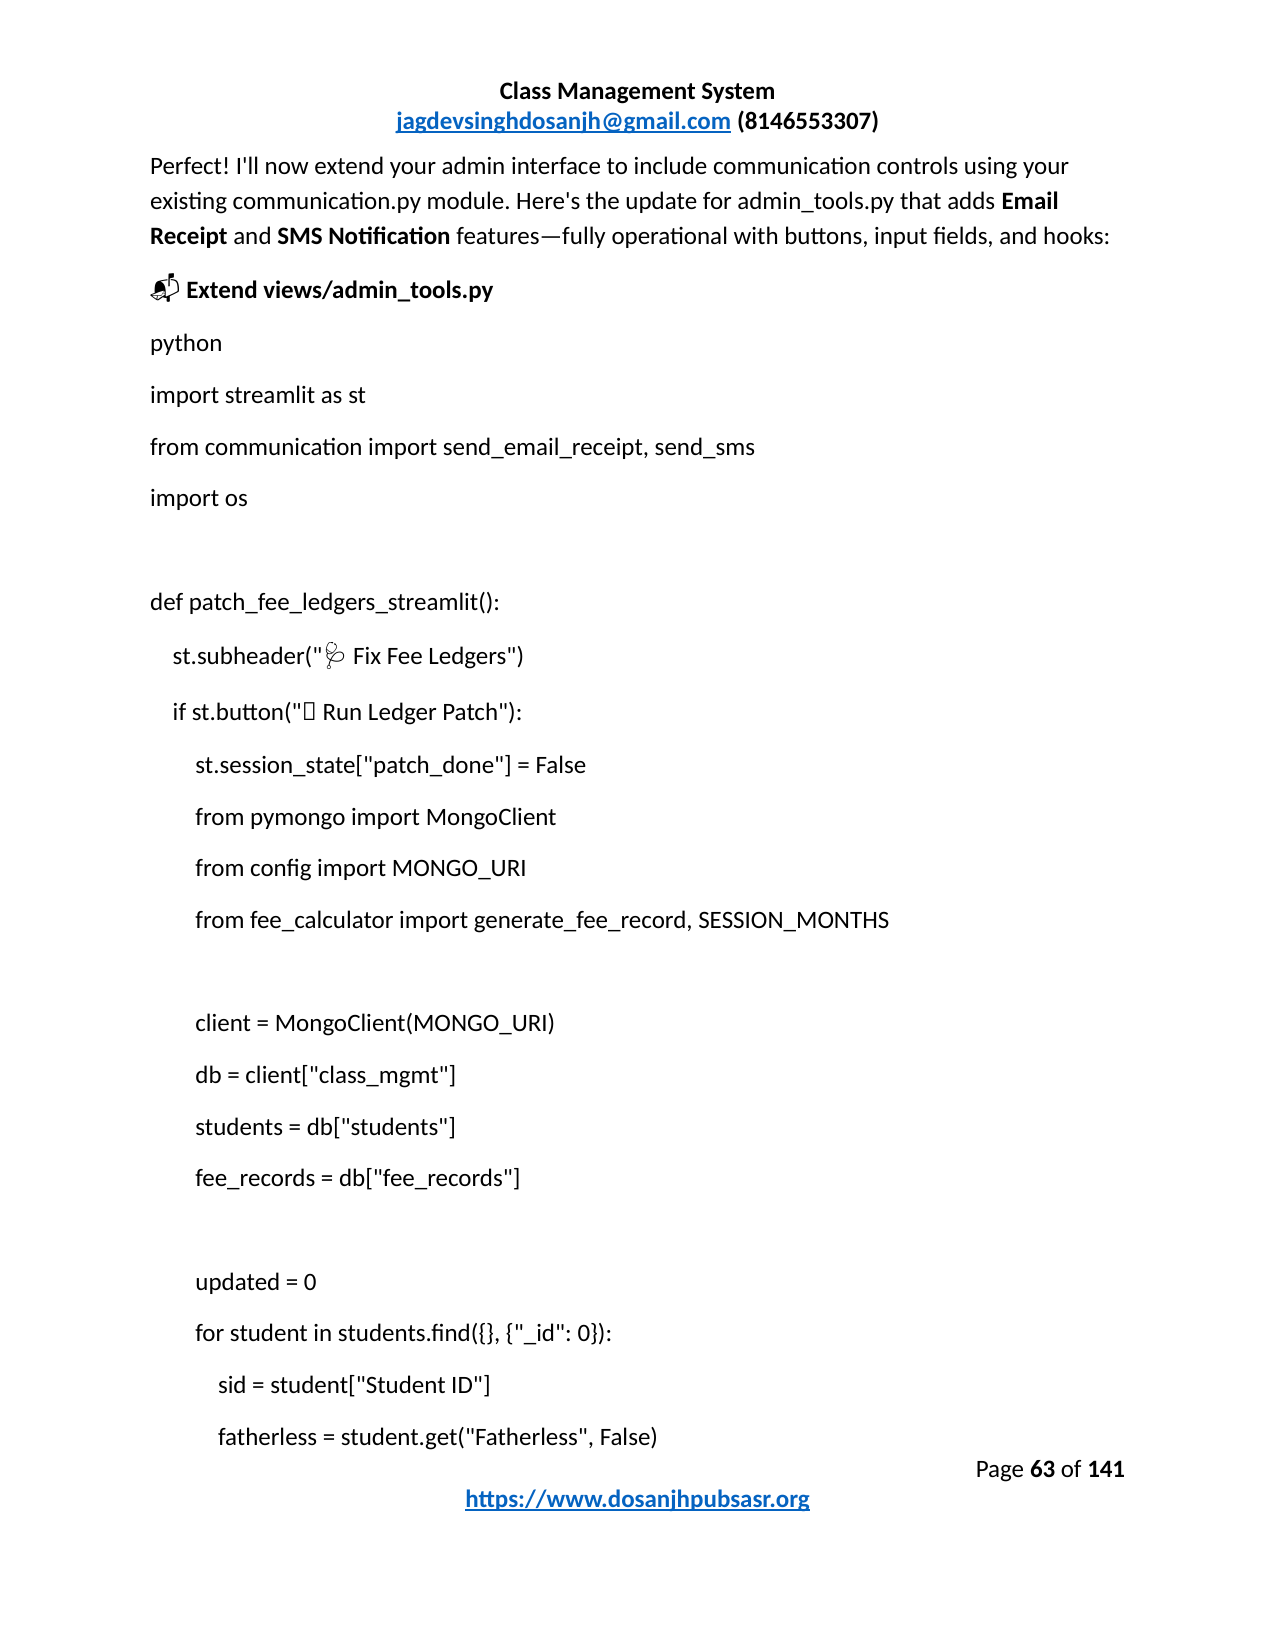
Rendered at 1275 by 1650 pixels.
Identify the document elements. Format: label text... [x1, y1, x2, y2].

text updated = 0 [150, 1266, 1125, 1296]
text st.subheader("🩺 Fix Fee Ledgers") [150, 637, 1125, 672]
text import streamlit as st [150, 379, 1125, 410]
text st.session_state["patch_done"] = False [150, 749, 1125, 780]
text from config import MONGO_URI [150, 852, 1125, 883]
text 📬 Extend views/admin_tools.py [150, 272, 1125, 306]
text if st.button("🔧 Run Ledger Patch"): [150, 693, 1125, 727]
text from fee_calculator import generate_fee_record, SESSION_MONTHS [150, 904, 1125, 935]
text fatherless = student.get("Fatherless", False) [150, 1421, 1125, 1451]
text fee_records = db["fee_records"] [150, 1162, 1125, 1193]
text for student in students.find({}, {"_id": 0}): [150, 1317, 1125, 1348]
text import os [150, 482, 1125, 513]
text students = db["students"] [150, 1111, 1125, 1141]
text client = MongoClient(MONGO_URI) [150, 1007, 1125, 1038]
text from communication import send_email_receipt, send_sms [150, 431, 1125, 461]
text sid = student["Student ID"] [150, 1369, 1125, 1400]
text from pymongo import MongoClient [150, 801, 1125, 831]
text def patch_fee_ledgers_streamlit(): [150, 586, 1125, 616]
text Perfect! I'll now extend your admin interface to include communication controls using your existing communication.py module. Here's the update for admin_tools.py that adds Email Receipt and SMS Notification features—fully operational with buttons, input fields, and hooks: [150, 150, 1125, 251]
text db = client["class_mgmt"] [150, 1059, 1125, 1090]
text python [150, 327, 1125, 358]
